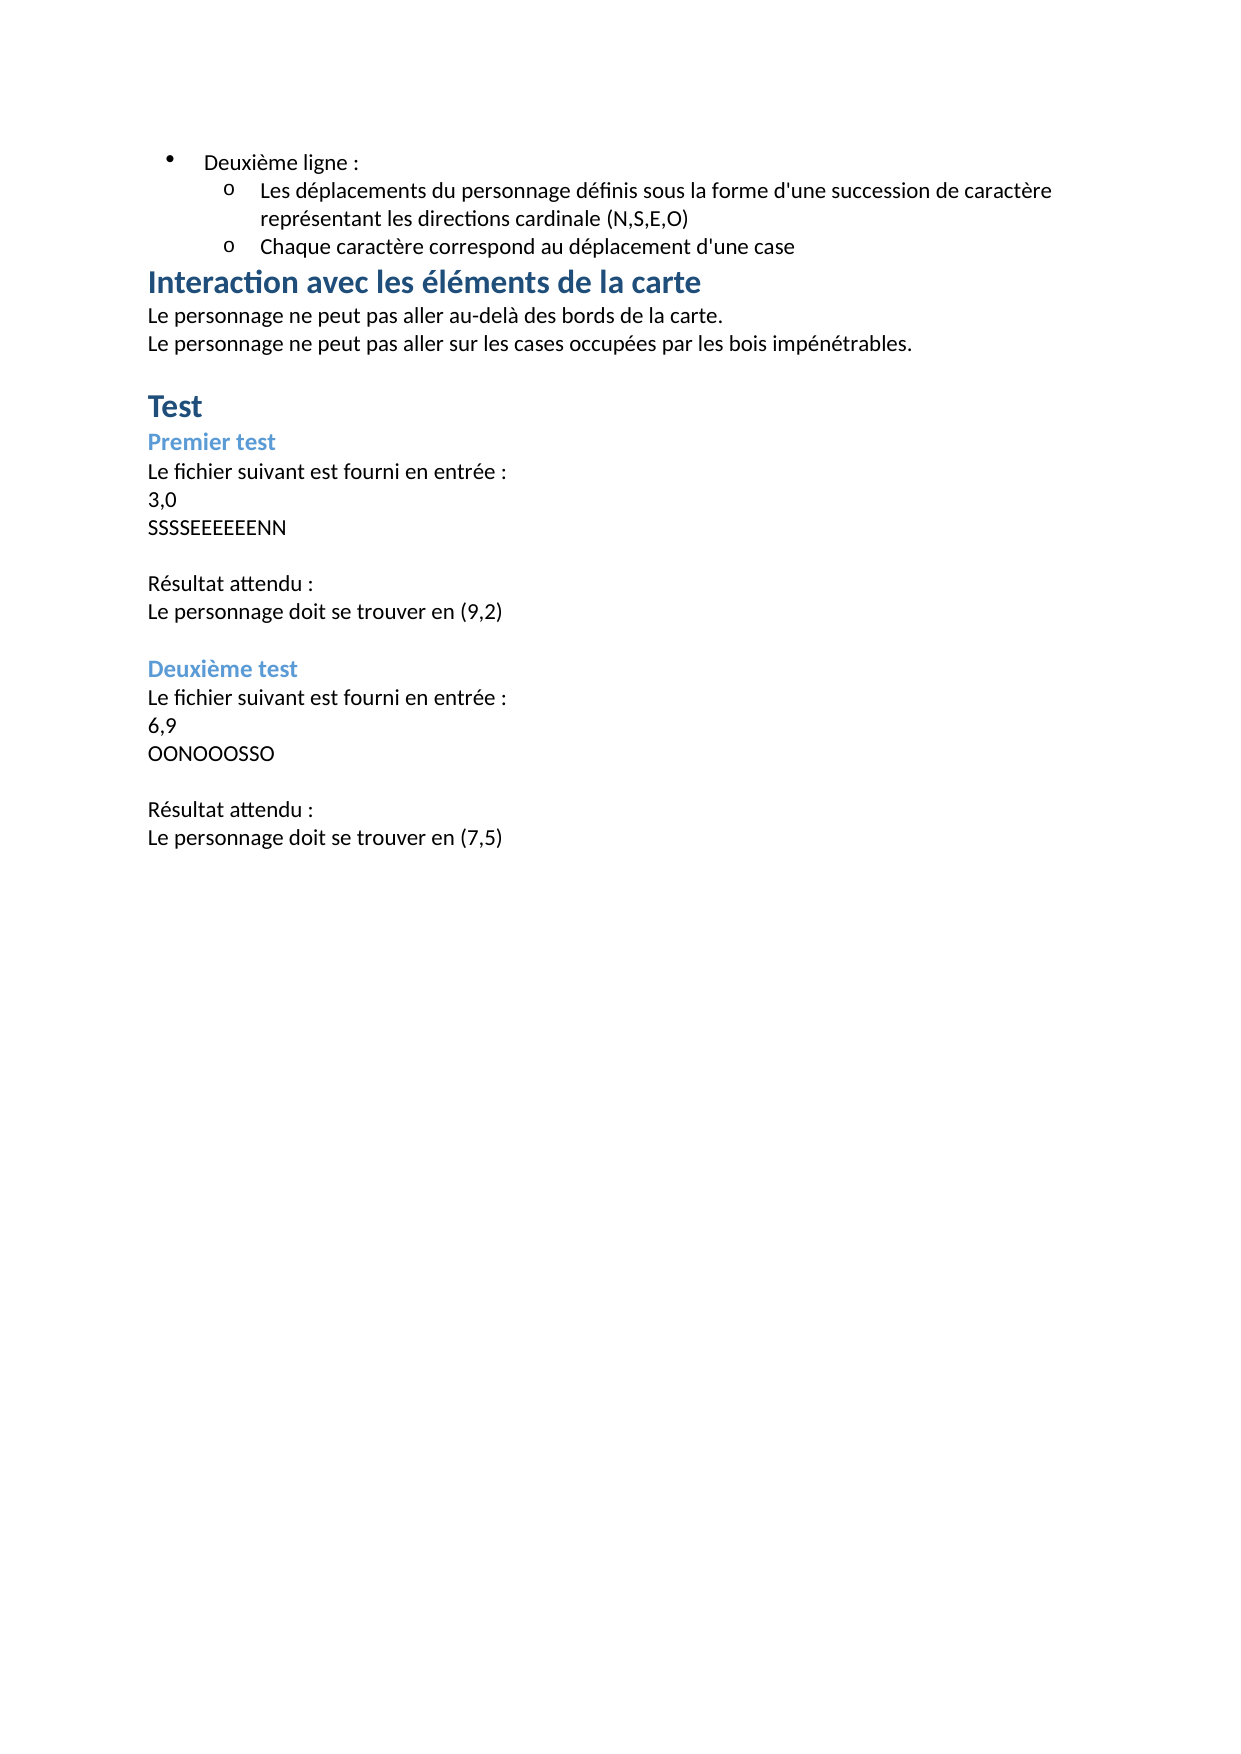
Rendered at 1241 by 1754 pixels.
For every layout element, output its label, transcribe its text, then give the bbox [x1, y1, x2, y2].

text Le personnage ne peut pas aller sur les cases occupées par les bois impénétrables. [148, 329, 1093, 357]
text Le personnage doit se trouver en (7,5) [148, 823, 1093, 852]
text SSSSEEEEEENN [148, 513, 1093, 541]
text Test [148, 386, 1093, 426]
text Interaction avec les éléments de la carte [148, 261, 1093, 301]
list Chaque caractère correspond au déplacement d'une case [223, 232, 1093, 261]
list Les déplacements du personnage définis sous la forme d'une succession de caractère représentant les directions cardinale (N,S,E,O) [223, 176, 1093, 232]
text Le fichier suivant est fourni en entrée : [148, 457, 1093, 485]
text Résultat attendu : [148, 569, 1093, 597]
text 6,9 [148, 711, 1093, 739]
text Deuxième test [148, 653, 1093, 683]
list Deuxième ligne : [166, 148, 1093, 176]
text Résultat attendu : [148, 796, 1093, 823]
text Premier test [148, 426, 1093, 457]
text Le personnage ne peut pas aller au-delà des bords de la carte. [148, 301, 1093, 329]
text OONOOOSSO [148, 739, 1093, 767]
text 3,0 [148, 485, 1093, 513]
text Le fichier suivant est fourni en entrée : [148, 683, 1093, 711]
text Le personnage doit se trouver en (9,2) [148, 597, 1093, 625]
